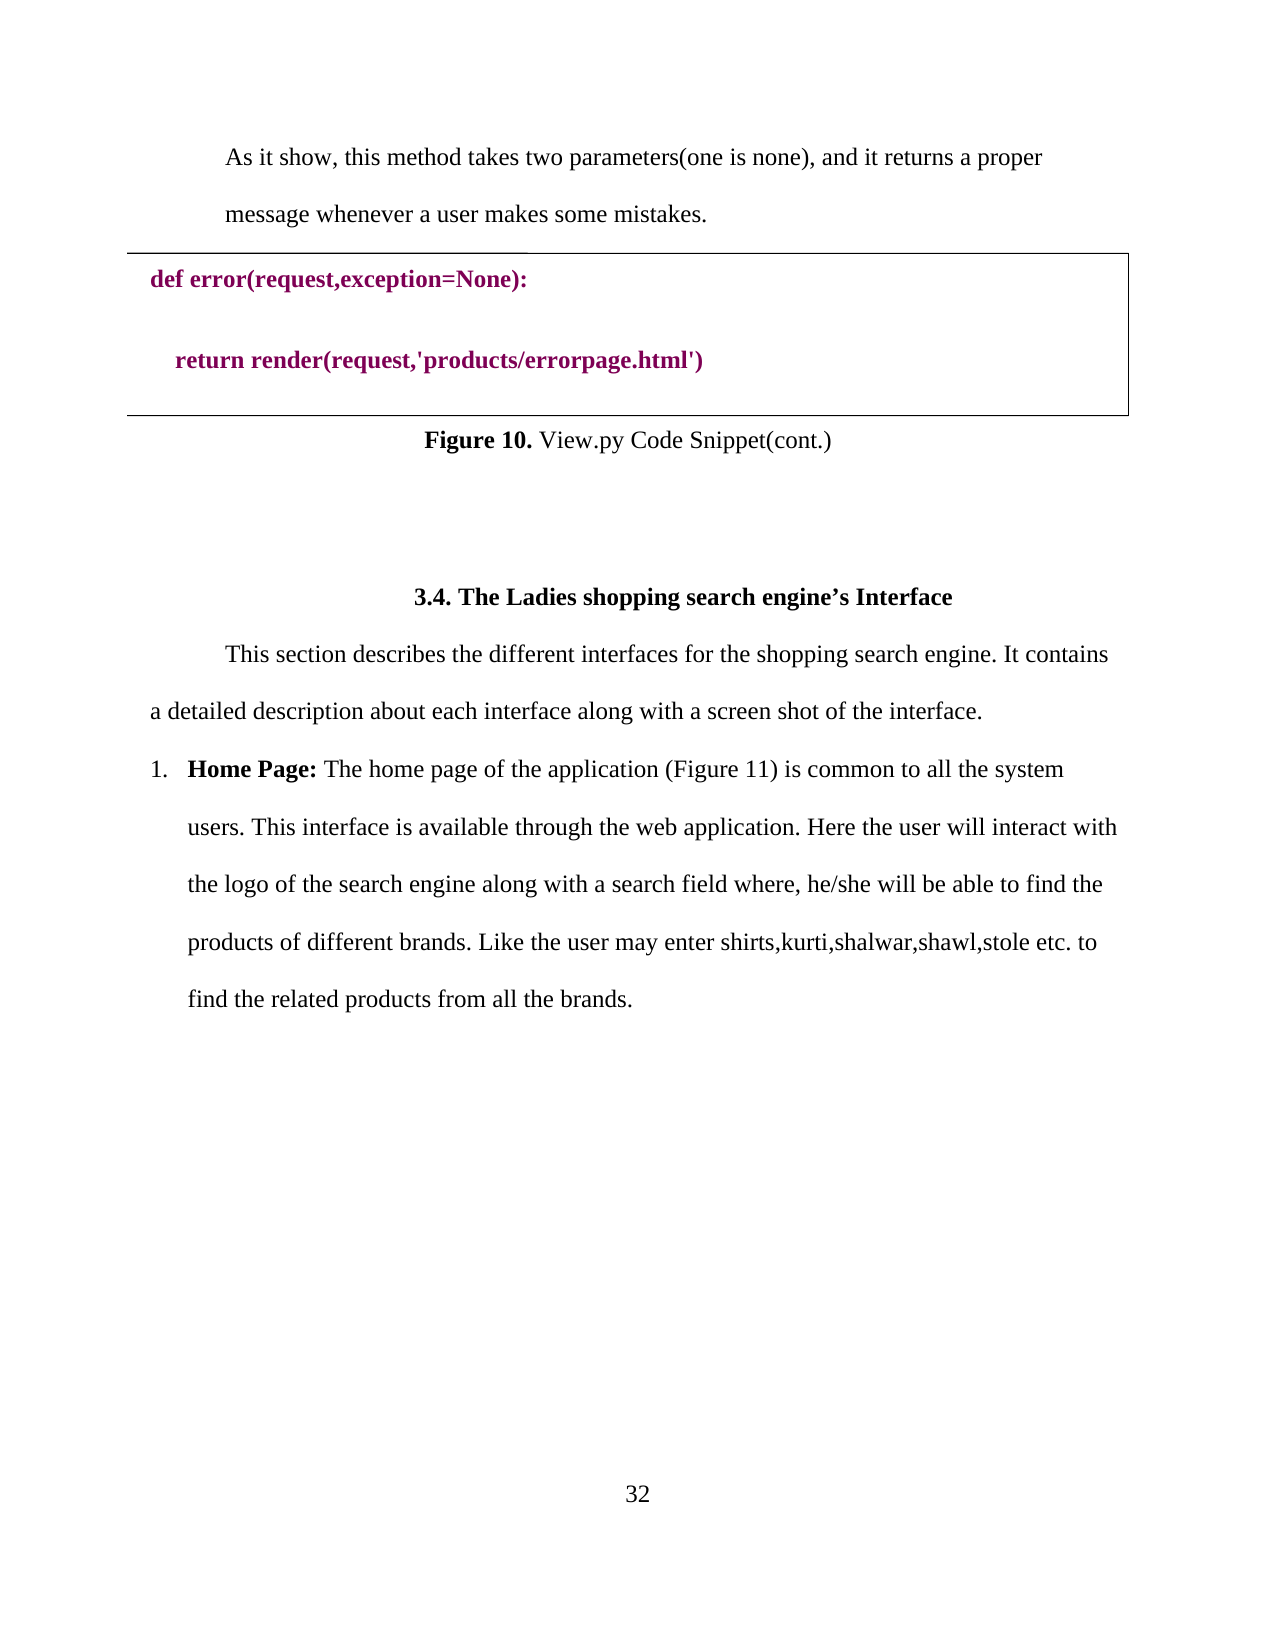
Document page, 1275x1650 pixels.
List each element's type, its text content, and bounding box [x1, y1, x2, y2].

list Home Page: The home page of the application (Figure 11) is common to all the system users. This interface is available through the web application. Here the user will interact with the logo of the search engine along with a search field where, he/she will be able to find the products of different brands. Like the user may enter shirts,kurti,shalwar,shawl,stole etc. to find the related products from all the brands. [150, 754, 1124, 1013]
subtitle The Ladies shopping search engine’s Interface [414, 582, 1156, 611]
text This section describes the different interfaces for the shopping search engine. It contains a detailed description about each interface along with a screen shot of the interface. [150, 639, 1110, 725]
text As it show, this method takes two parameters(one is none), and it returns a proper message whenever a user makes some mistakes. [225, 142, 1103, 228]
text def error(request,exception=None): [127, 264, 1103, 293]
text return render(request,'products/errorpage.html') [127, 345, 1103, 374]
